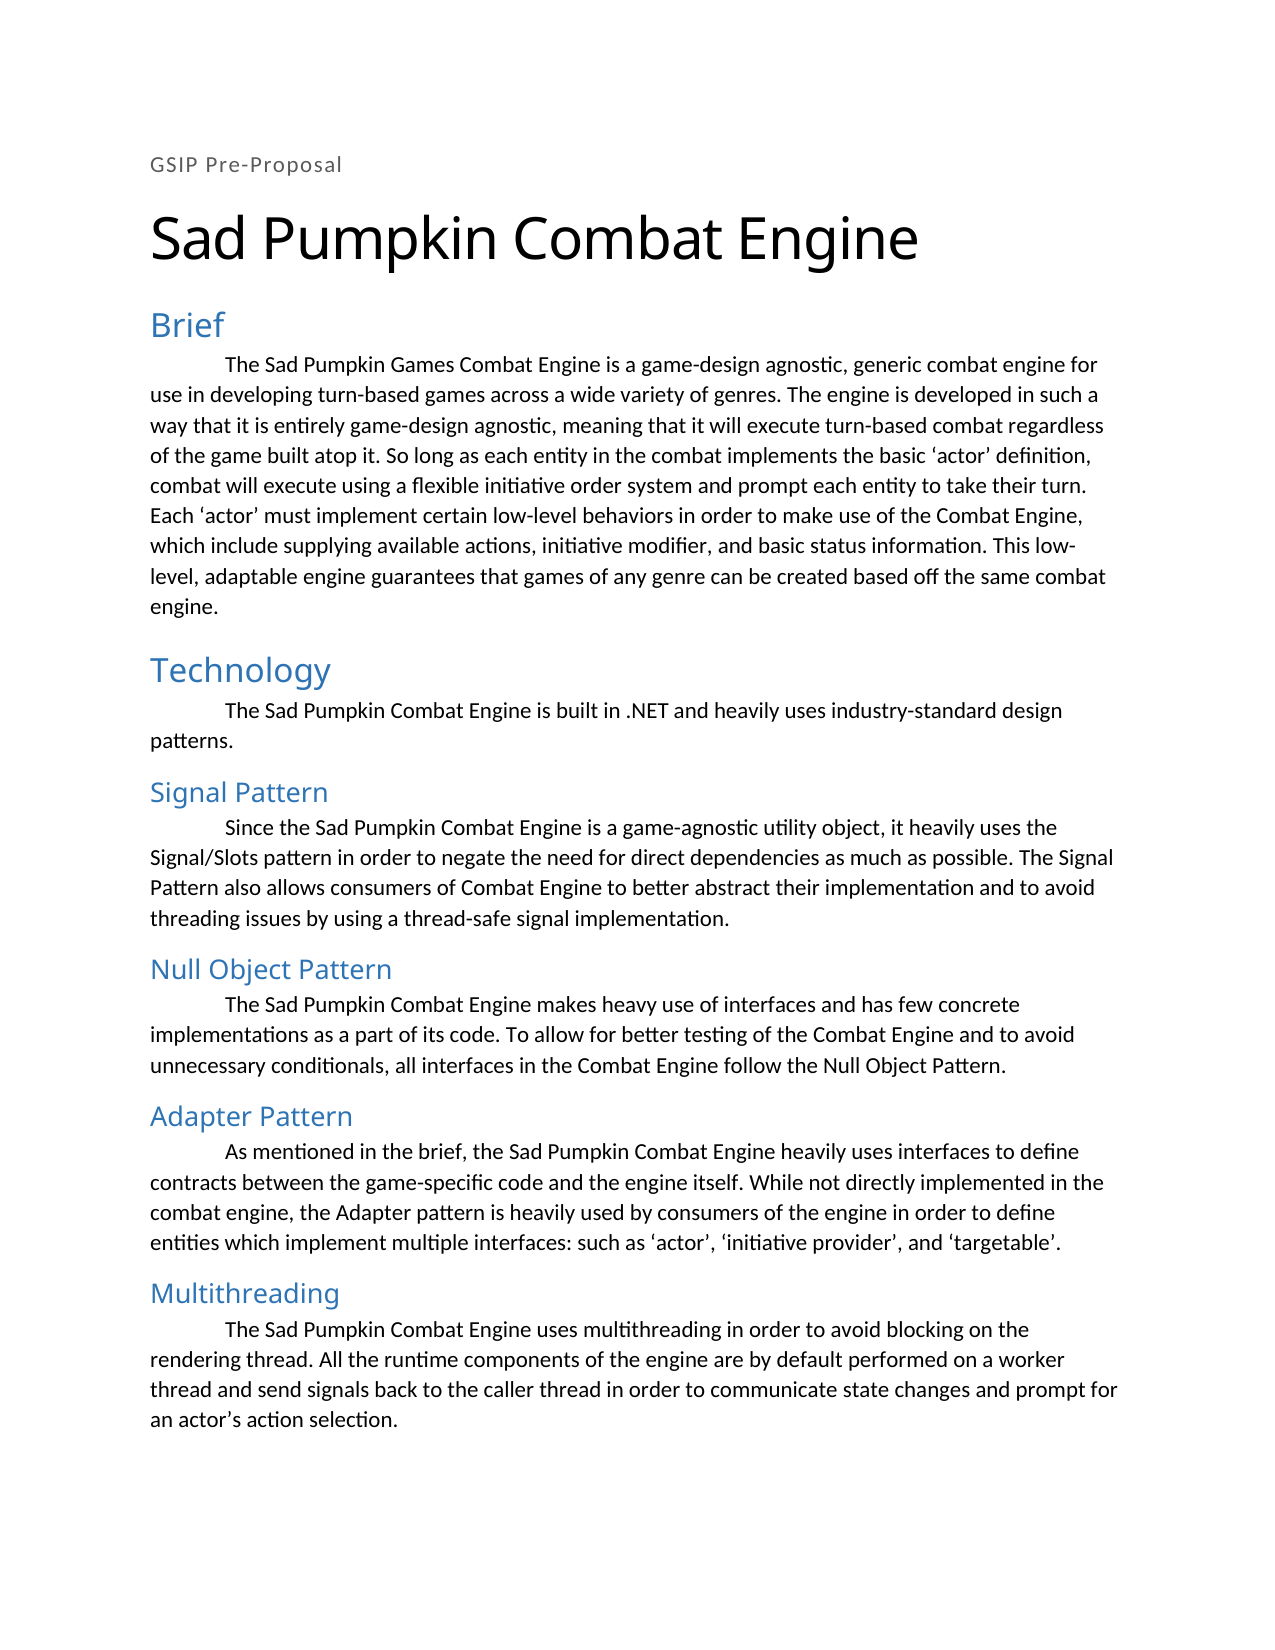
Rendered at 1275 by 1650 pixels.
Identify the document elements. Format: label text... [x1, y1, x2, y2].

subtitle Brief [150, 301, 1125, 347]
title Sad Pumpkin Combat Engine [150, 197, 1125, 276]
subtitle Null Object Pattern [150, 951, 1125, 987]
subtitle GSIP Pre-Proposal [150, 150, 1125, 178]
text The Sad Pumpkin Combat Engine is built in .NET and heavily uses industry-standard design patterns. [150, 696, 1125, 754]
text As mentioned in the brief, the Sad Pumpkin Combat Engine heavily uses interfaces to define contracts between the game-specific code and the engine itself. While not directly implemented in the combat engine, the Adapter pattern is heavily used by consumers of the engine in order to define entities which implement multiple interfaces: such as ‘actor’, ‘initiative provider’, and ‘targetable’. [150, 1137, 1125, 1256]
text The Sad Pumpkin Combat Engine makes heavy use of interfaces and has few concrete implementations as a part of its code. To allow for better testing of the Combat Engine and to avoid unnecessary conditionals, all interfaces in the Combat Engine follow the Null Object Pattern. [150, 990, 1125, 1079]
subtitle Technology [150, 647, 1125, 693]
subtitle Multithreading [150, 1275, 1125, 1312]
text The Sad Pumpkin Games Combat Engine is a game-design agnostic, generic combat engine for use in developing turn-based games across a wide variety of genres. The engine is developed in such a way that it is entirely game-design agnostic, meaning that it will execute turn-based combat regardless of the game built atop it. So long as each entity in the combat implements the basic ‘actor’ definition, combat will execute using a flexible initiative order system and prompt each entity to take their turn. Each ‘actor’ must implement certain low-level behaviors in order to make use of the Combat Engine, which include supplying available actions, initiative modifier, and basic status information. This low-level, adaptable engine guarantees that games of any genre can be created based off the same combat engine. [150, 350, 1125, 620]
subtitle Signal Pattern [150, 773, 1125, 810]
subtitle Adapter Pattern [150, 1098, 1125, 1134]
text The Sad Pumpkin Combat Engine uses multithreading in order to avoid blocking on the rendering thread. All the runtime components of the engine are by default performed on a worker thread and send signals back to the caller thread in order to communicate state changes and prompt for an actor’s action selection. [150, 1315, 1125, 1433]
text Since the Sad Pumpkin Combat Engine is a game-agnostic utility object, it heavily uses the Signal/Slots pattern in order to negate the need for direct dependencies as much as possible. The Signal Pattern also allows consumers of Combat Engine to better abstract their implementation and to avoid threading issues by using a thread-safe signal implementation. [150, 813, 1125, 932]
